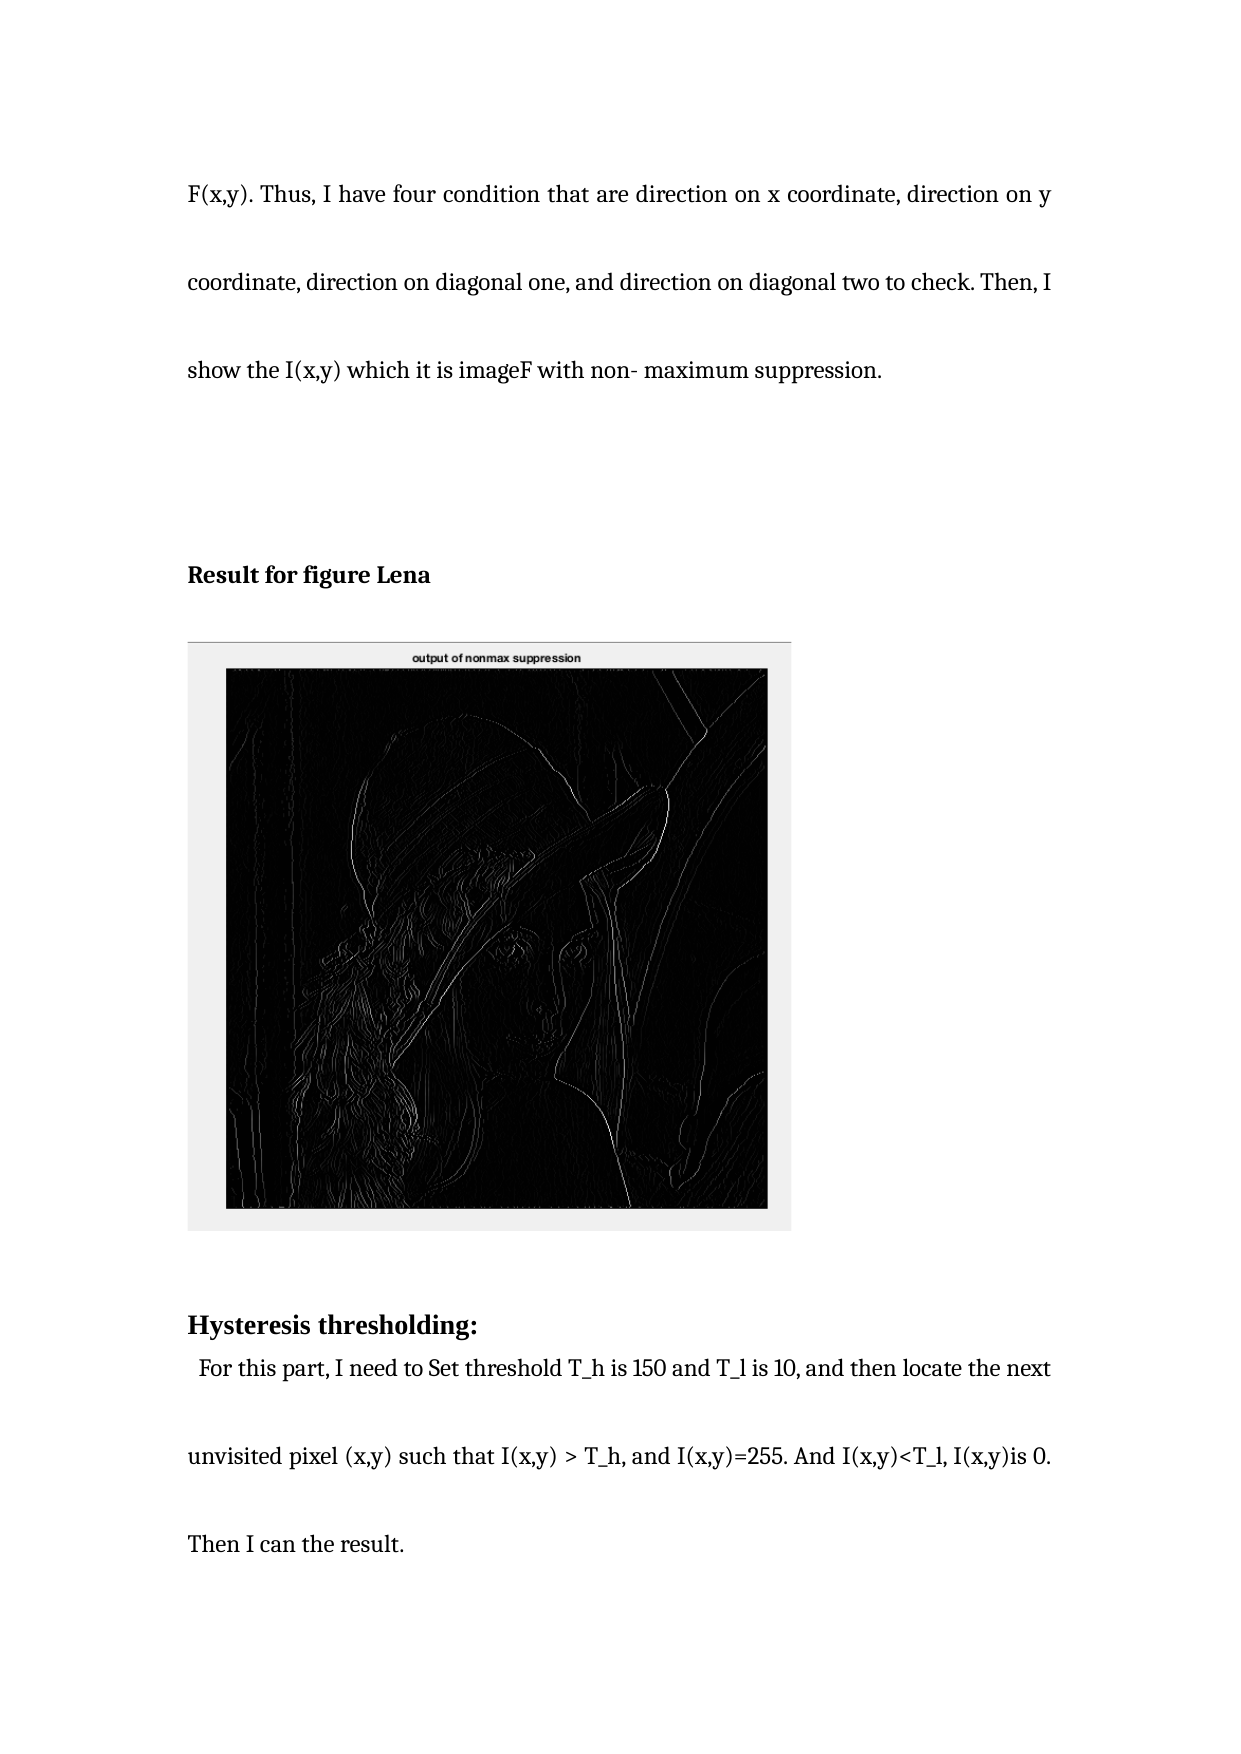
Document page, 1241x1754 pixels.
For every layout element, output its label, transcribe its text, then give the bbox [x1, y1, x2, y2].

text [187, 172, 1053, 392]
text For this part, I need to Set threshold T_h is 150 and T_l is 10, and then locate the next unvisited pixel (x,y) such that I(x,y) > T_h, and I(x,y)=255. And I(x,y)<T_l, I(x,y)is 0. Then I can the result. [187, 1346, 1053, 1567]
text Hysteresis thresholding: [187, 1302, 1053, 1346]
text Result for figure Lena [187, 553, 1053, 597]
picture [187, 641, 792, 1231]
